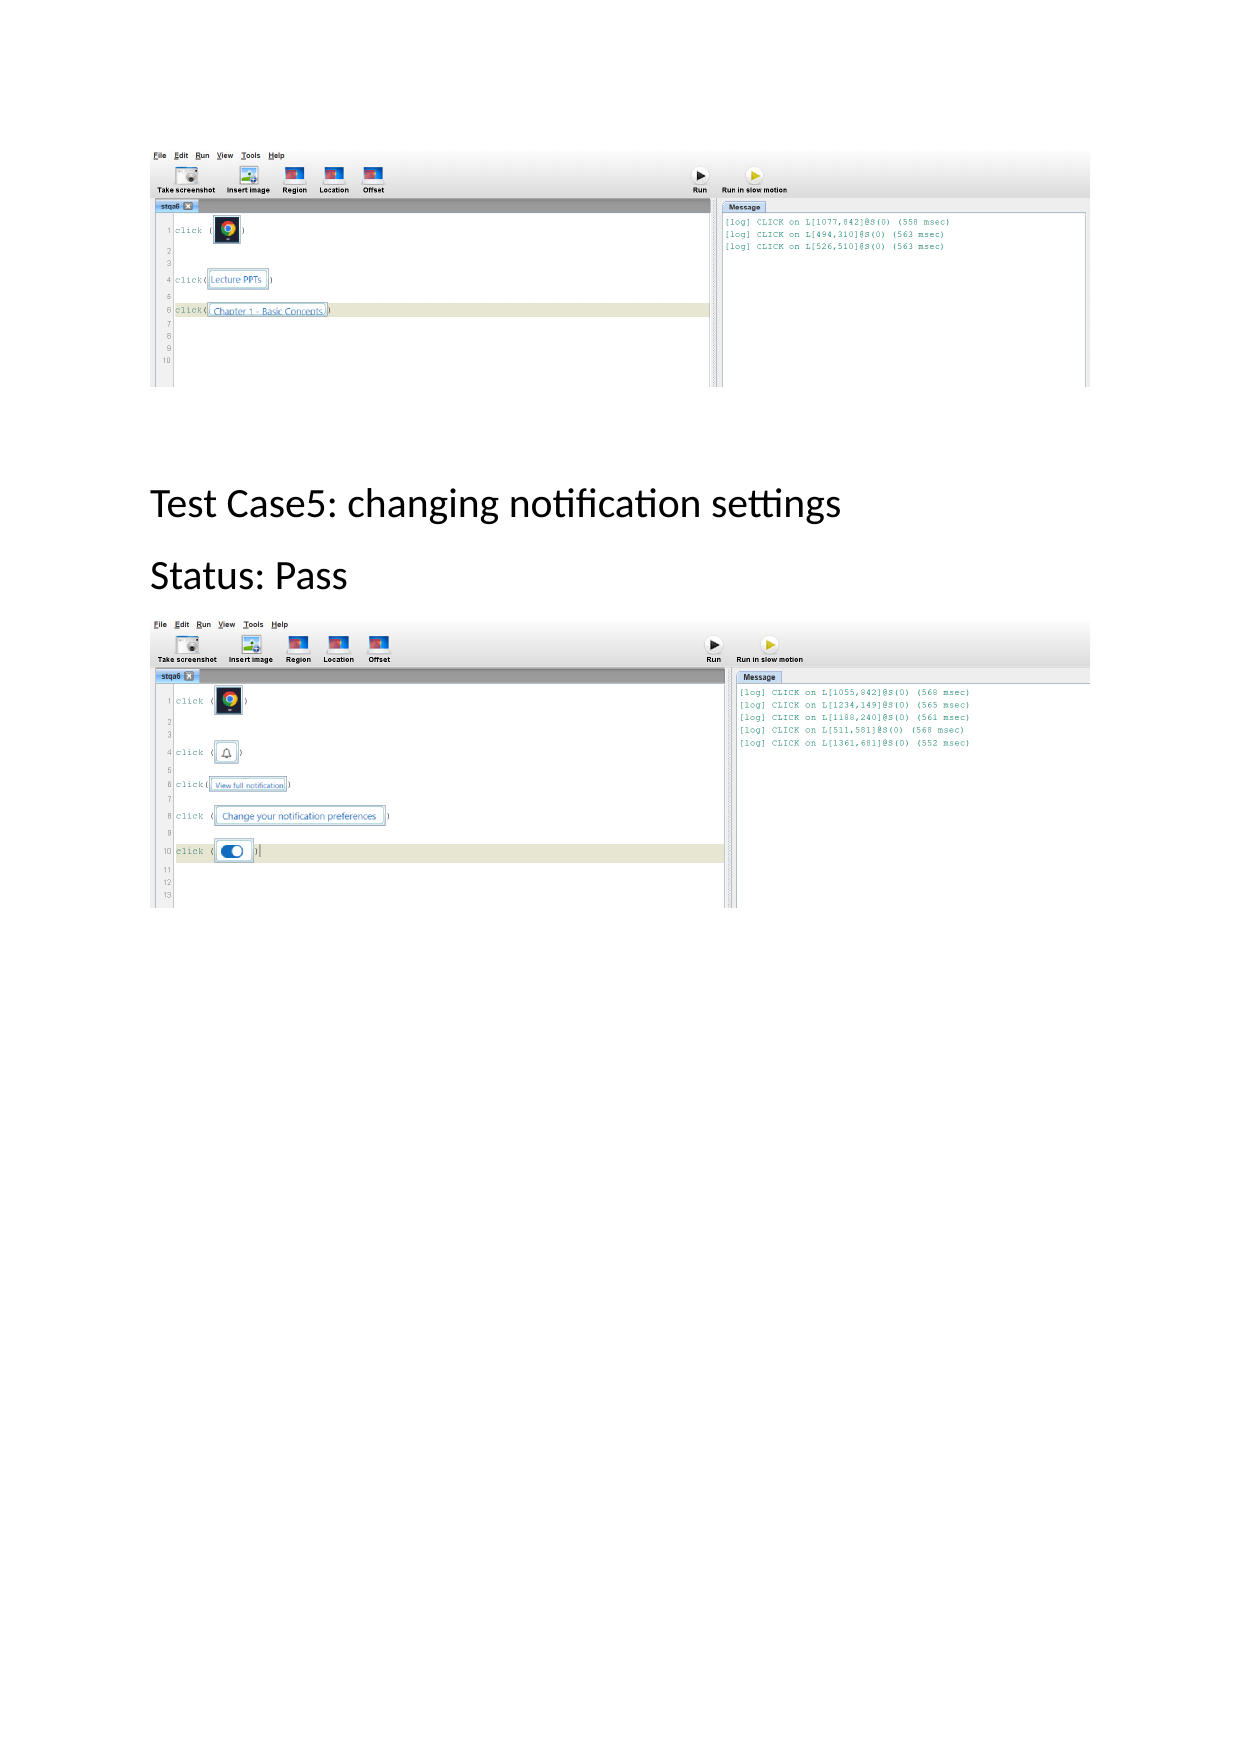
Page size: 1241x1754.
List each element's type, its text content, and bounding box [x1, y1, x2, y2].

text Test Case5: changing notification settings [150, 477, 1090, 528]
picture [150, 150, 1091, 387]
text Status: Pass [150, 549, 1090, 600]
picture [150, 620, 1091, 908]
